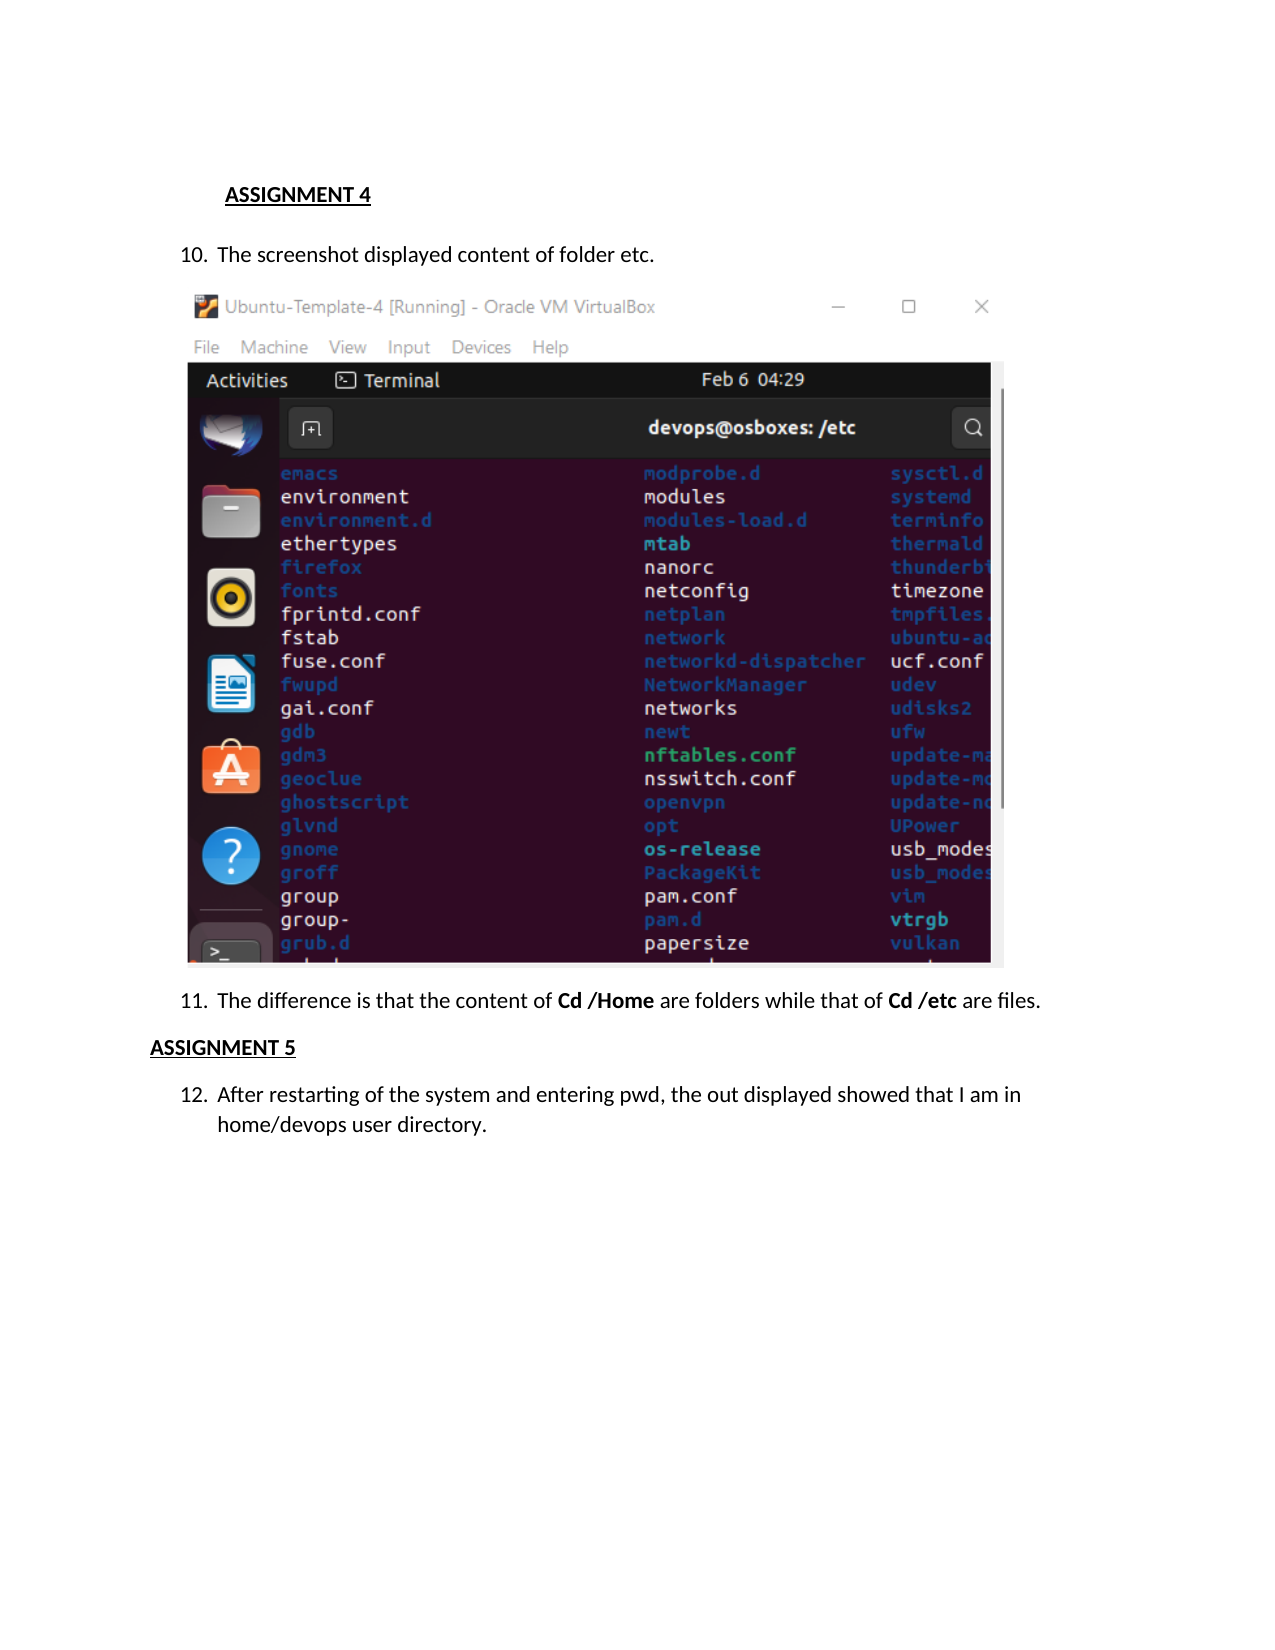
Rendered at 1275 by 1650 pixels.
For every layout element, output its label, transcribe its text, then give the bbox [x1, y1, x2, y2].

list ASSIGNMENT 4 [225, 180, 1125, 208]
list The difference is that the content of Cd /Home are folders while that of Cd /etc are files. [179, 986, 1125, 1014]
picture [187, 287, 1004, 968]
list After restarting of the system and entering pwd, the out displayed showed that I am in home/devops user directory. [179, 1080, 1125, 1138]
list The screenshot displayed content of folder etc. [179, 241, 1125, 269]
text ASSIGNMENT 5 [150, 1033, 1125, 1061]
